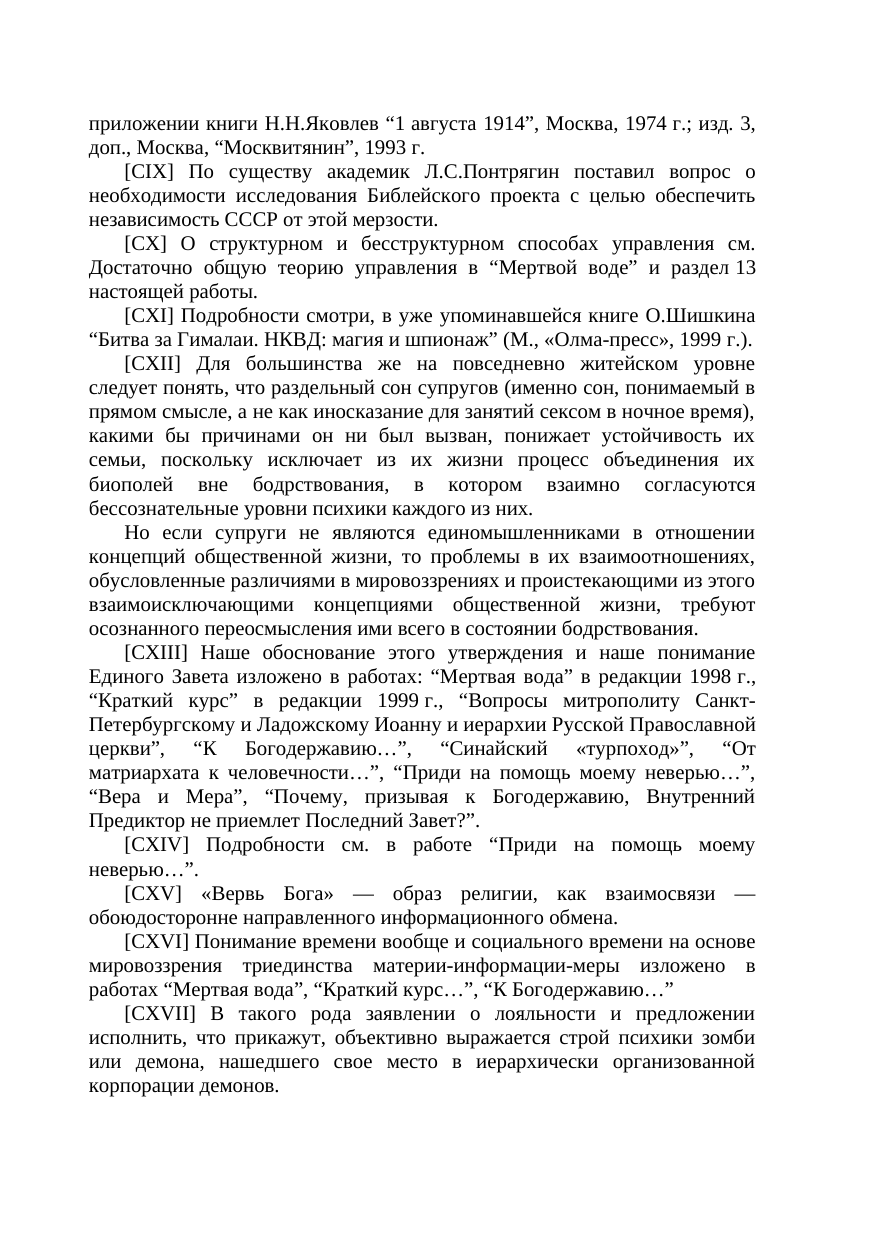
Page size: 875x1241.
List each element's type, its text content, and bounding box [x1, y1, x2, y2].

text Но если супруги не являются единомышленниками в отношении концепций общественной жизни, то проблемы в их взаимоотношениях, обусловленные различиями в мировоззрениях и проистекающими из этого взаимоисключающими концепциями общественной жизни, требуют осознанного переосмысления ими всего в состоянии бодрствования. [89, 519, 756, 640]
text [CXII] Для большинства же на повседневно житейском уровне следует понять, что раздельный сон супругов (именно сон, понимаемый в прямом смысле, а не как иносказание для занятий сексом в ночное время), какими бы причинами он ни был вызван, понижает устойчивость их семьи, поскольку исключает из их жизни процесс объединения их биополей вне бодрствования, в котором взаимно согласуются бессознательные уровни психики каждого из них. [89, 351, 756, 519]
text [CXV] «Вервь Бога» — образ религии, как взаимосвязи — обоюдосторонне направленного информационного обмена. [89, 881, 756, 929]
text [CXIV] Подробности см. в работе “Приди на помощь моему неверью…”. [89, 832, 756, 881]
text [CXVII] В такого рода заявлении о лояльности и предложении исполнить, что прикажут, объективно выражается строй психики зомби или демона, нашедшего свое место в иерархически организованной корпорации демонов. [89, 1001, 756, 1097]
text [CXIII] Наше обоснование этого утверждения и наше понимание Единого Завета изложено в работах: “Мертвая вода” в редакции 1998 г., “Краткий курс” в редакции 1999 г., “Вопросы митрополиту Санкт-Петербургскому и Ладожскому Иоанну и иерархии Русской Православной церкви”, “К Богодержавию…”, “Синайский «турпоход»”, “От матриархата к человечности…”, “Приди на помощь моему неверью…”, “Вера и Мера”, “Почему, призывая к Богодержавию, Внутренний Предиктор не приемлет Последний Завет?”. [89, 640, 756, 832]
text [CXVI] Понимание времени вообще и социального времени на основе мировоззрения триединства материи-информации-меры изложено в работах “Мертвая вода”, “Краткий курс…”, “К Богодержавию…” [89, 929, 756, 1001]
text [CIX] По существу академик Л.С.Понтрягин поставил вопрос о необходимости исследования Библейского проекта с целью обеспечить независимость СССР от этой мерзости. [89, 159, 756, 231]
text [CX] О структурном и бесструктурном способах управления см. Достаточно общую теорию управления в “Мертвой воде” и раздел 13 настоящей работы. [89, 231, 756, 303]
text [CXI] Подробности смотри, в уже упоминавшейся книге О.Шишкина “Битва за Гималаи. НКВД: магия и шпионаж” (М., «Олма-пресс», 1999 г.). [89, 303, 756, 351]
